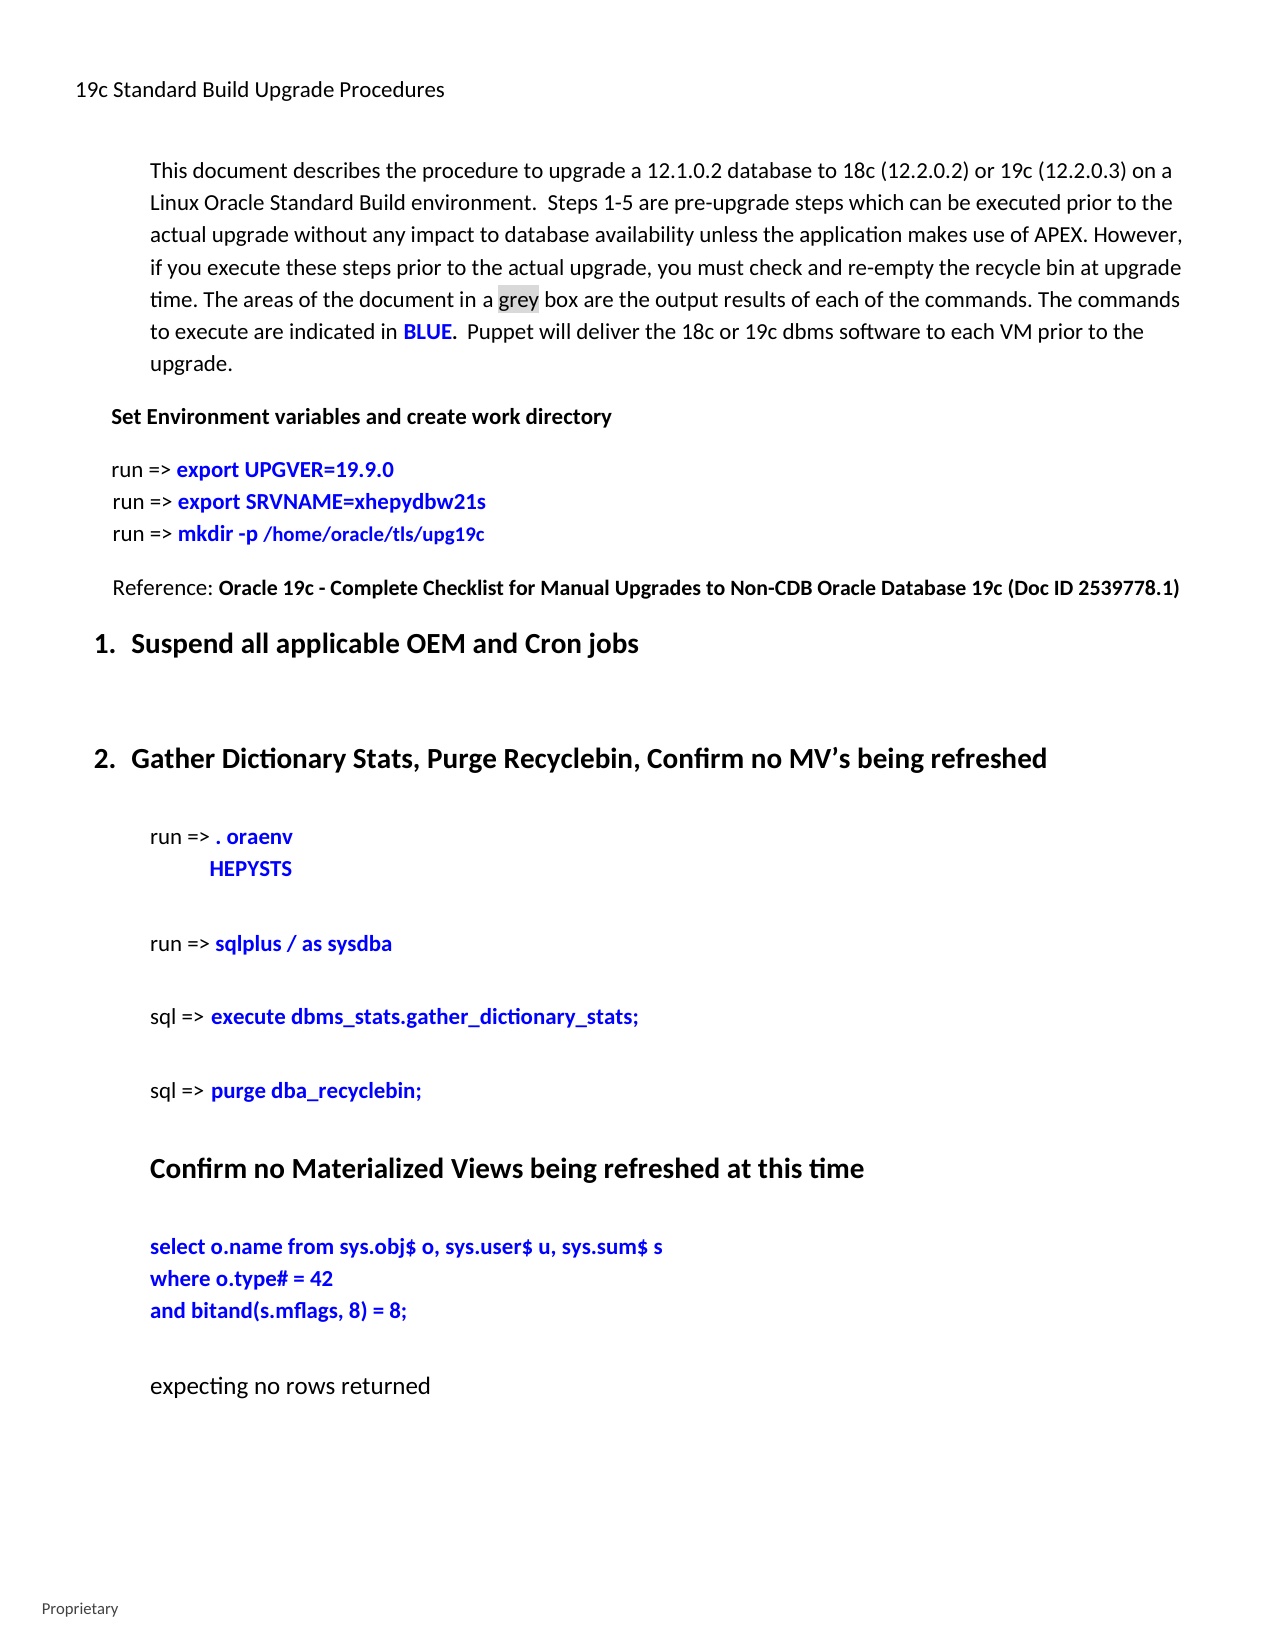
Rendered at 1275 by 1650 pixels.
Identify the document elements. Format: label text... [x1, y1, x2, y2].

list and bitand(s.mflags, 8) = 8; [150, 1297, 1200, 1325]
text Reference: Oracle 19c - Complete Checklist for Manual Upgrades to Non-CDB Oracle Database 19c (Doc ID 2539778.1) [112, 573, 1200, 601]
text Set Environment variables and create work directory [75, 402, 1200, 430]
list Suspend all applicable OEM and Cron jobs [94, 626, 1200, 661]
list sql => purge dba_recyclebin; [150, 1076, 1200, 1104]
text This document describes the procedure to upgrade a 12.1.0.2 database to 18c (12.2.0.2) or 19c (12.2.0.3) on a Linux Oracle Standard Build environment. Steps 1-5 are pre-upgrade steps which can be executed prior to the actual upgrade without any impact to database availability unless the application makes use of APEX. However, if you execute these steps prior to the actual upgrade, you must check and re-empty the recycle bin at upgrade time. The areas of the document in a grey box are the output results of each of the commands. The commands to execute are indicated in BLUE. Puppet will deliver the 18c or 19c dbms software to each VM prior to the upgrade. [150, 156, 1200, 377]
list expecting no rows returned [150, 1370, 1200, 1400]
text run => export UPGVER=19.9.0 run => export SRVNAME=xhepydbw21s run => mkdir -p /home/oracle/tls/upg19c [75, 455, 1200, 548]
list run => . oraenv [150, 822, 1200, 850]
list where o.type# = 42 [150, 1264, 1200, 1292]
list Confirm no Materialized Views being refreshed at this time [150, 1150, 1200, 1186]
list Gather Dictionary Stats, Purge Recyclebin, Confirm no MV’s being refreshed [94, 740, 1200, 776]
list select o.name from sys.obj$ o, sys.user$ u, sys.sum$ s [150, 1232, 1200, 1260]
list run => sqlplus / as sysdba [150, 929, 1200, 957]
list HEPYSTS [150, 854, 1200, 882]
list sql => execute dbms_stats.gather_dictionary_stats; [150, 1002, 1200, 1030]
